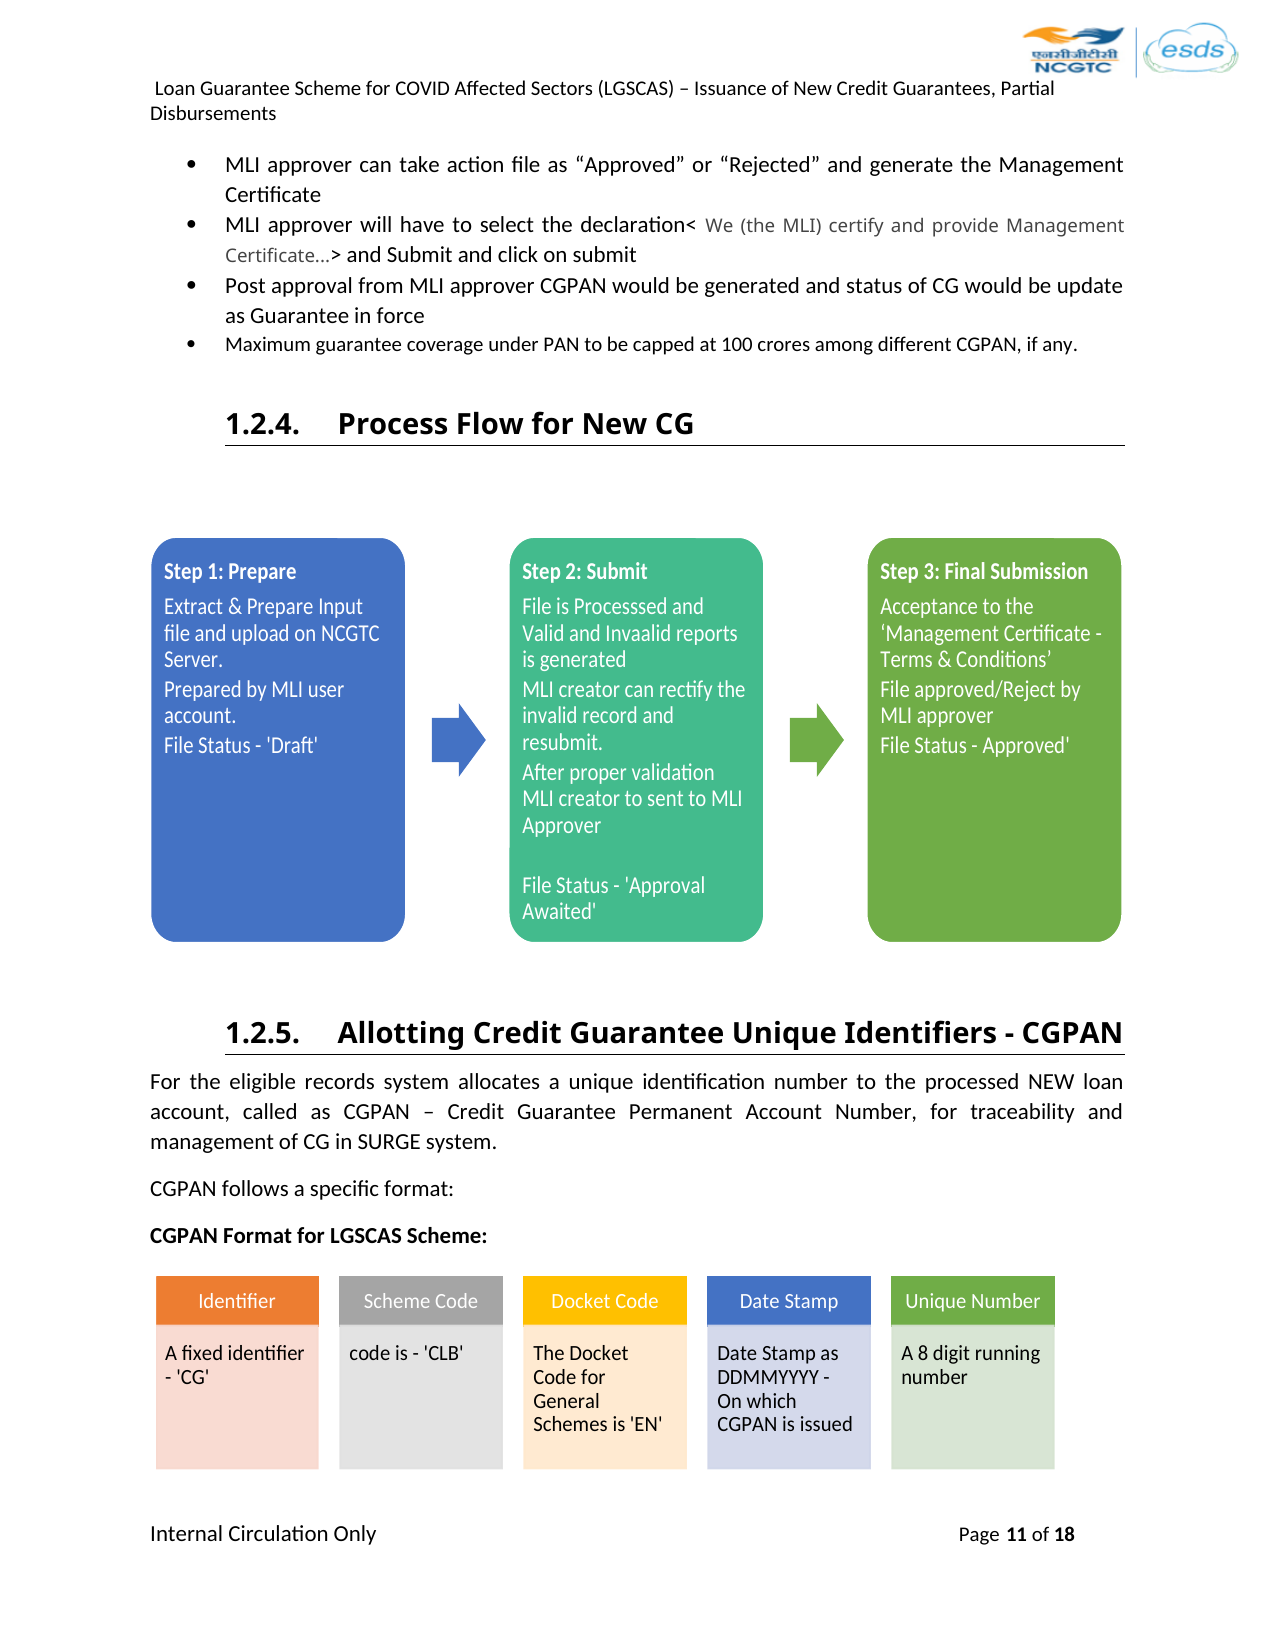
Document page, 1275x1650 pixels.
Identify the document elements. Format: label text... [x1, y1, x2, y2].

picture [1017, 14, 1247, 88]
text For the eligible records system allocates a unique identification number to the processed NEW loan account, called as CGPAN – Credit Guarantee Permanent Account Number, for traceability and management of CG in SURGE system. [150, 1067, 1125, 1155]
list MLI approver will have to select the declaration< We (the MLI) certify and provide Management Certificate...> and Submit and click on submit [187, 210, 1125, 269]
list MLI approver can take action file as “Approved” or “Rejected” and generate the Management Certificate [187, 150, 1125, 208]
text CGPAN Format for LGSCAS Scheme: [150, 1221, 1125, 1249]
list Post approval from MLI approver CGPAN would be generated and status of CG would be update as Guarantee in force [187, 271, 1125, 329]
list Maximum guarantee coverage under PAN to be capped at 100 crores among different CGPAN, if any. [187, 331, 1125, 357]
text CGPAN follows a specific format: [150, 1174, 1125, 1202]
subtitle Process Flow for New CG [225, 403, 1125, 445]
subtitle Allotting Credit Guarantee Unique Identifiers - CGPAN [225, 1012, 1125, 1054]
